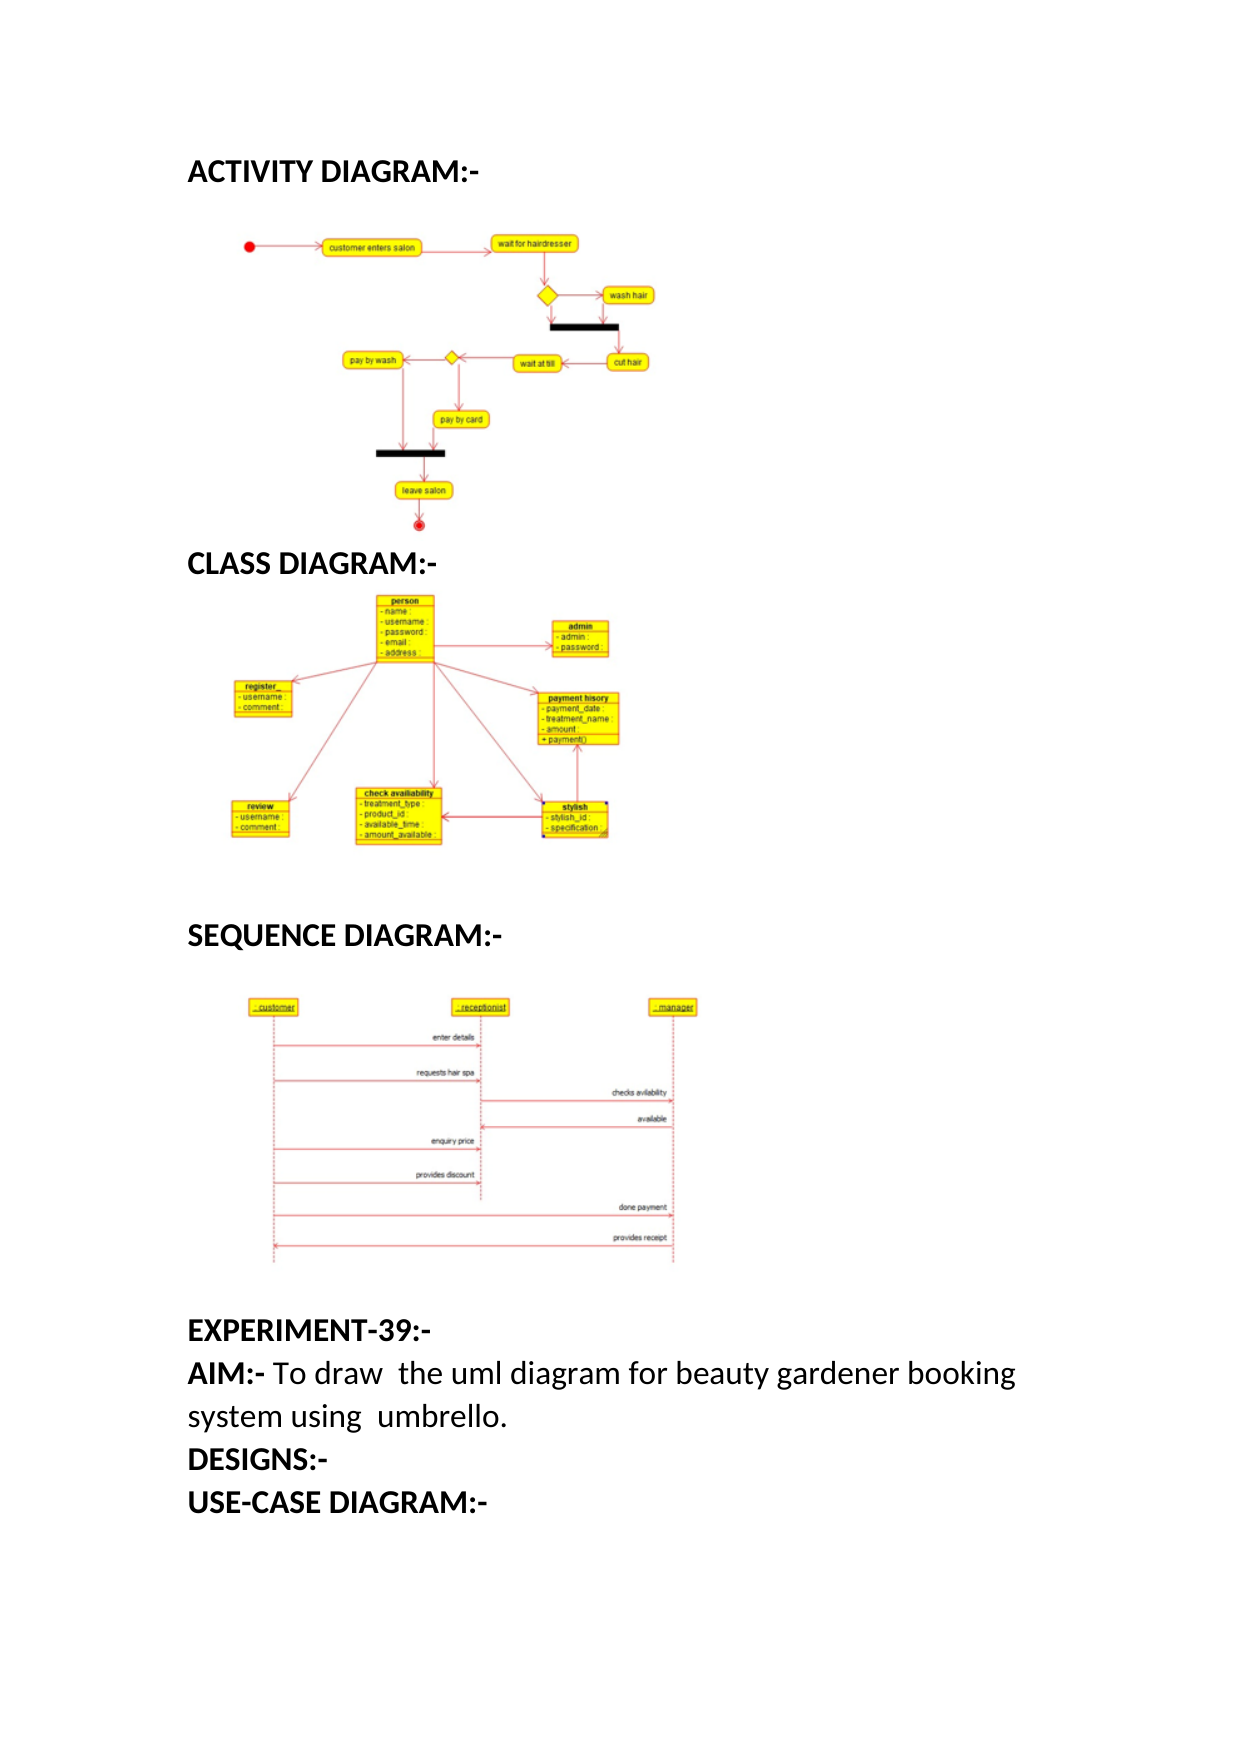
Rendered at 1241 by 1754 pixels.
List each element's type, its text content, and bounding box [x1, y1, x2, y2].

list SEQUENCE DIAGRAM:- [187, 914, 1053, 955]
list DESIGNS:- [187, 1438, 1053, 1479]
list CLASS DIAGRAM:- [187, 542, 1053, 583]
list AIM:- To draw the uml diagram for beauty gardener booking system using umbrello. [187, 1352, 1053, 1436]
picture [187, 193, 772, 541]
picture [187, 957, 840, 1308]
list USE-CASE DIAGRAM:- [187, 1481, 1053, 1522]
list ACTIVITY DIAGRAM:- [187, 150, 1053, 191]
picture [187, 585, 698, 913]
list EXPERIMENT-39:- [187, 1309, 1053, 1349]
